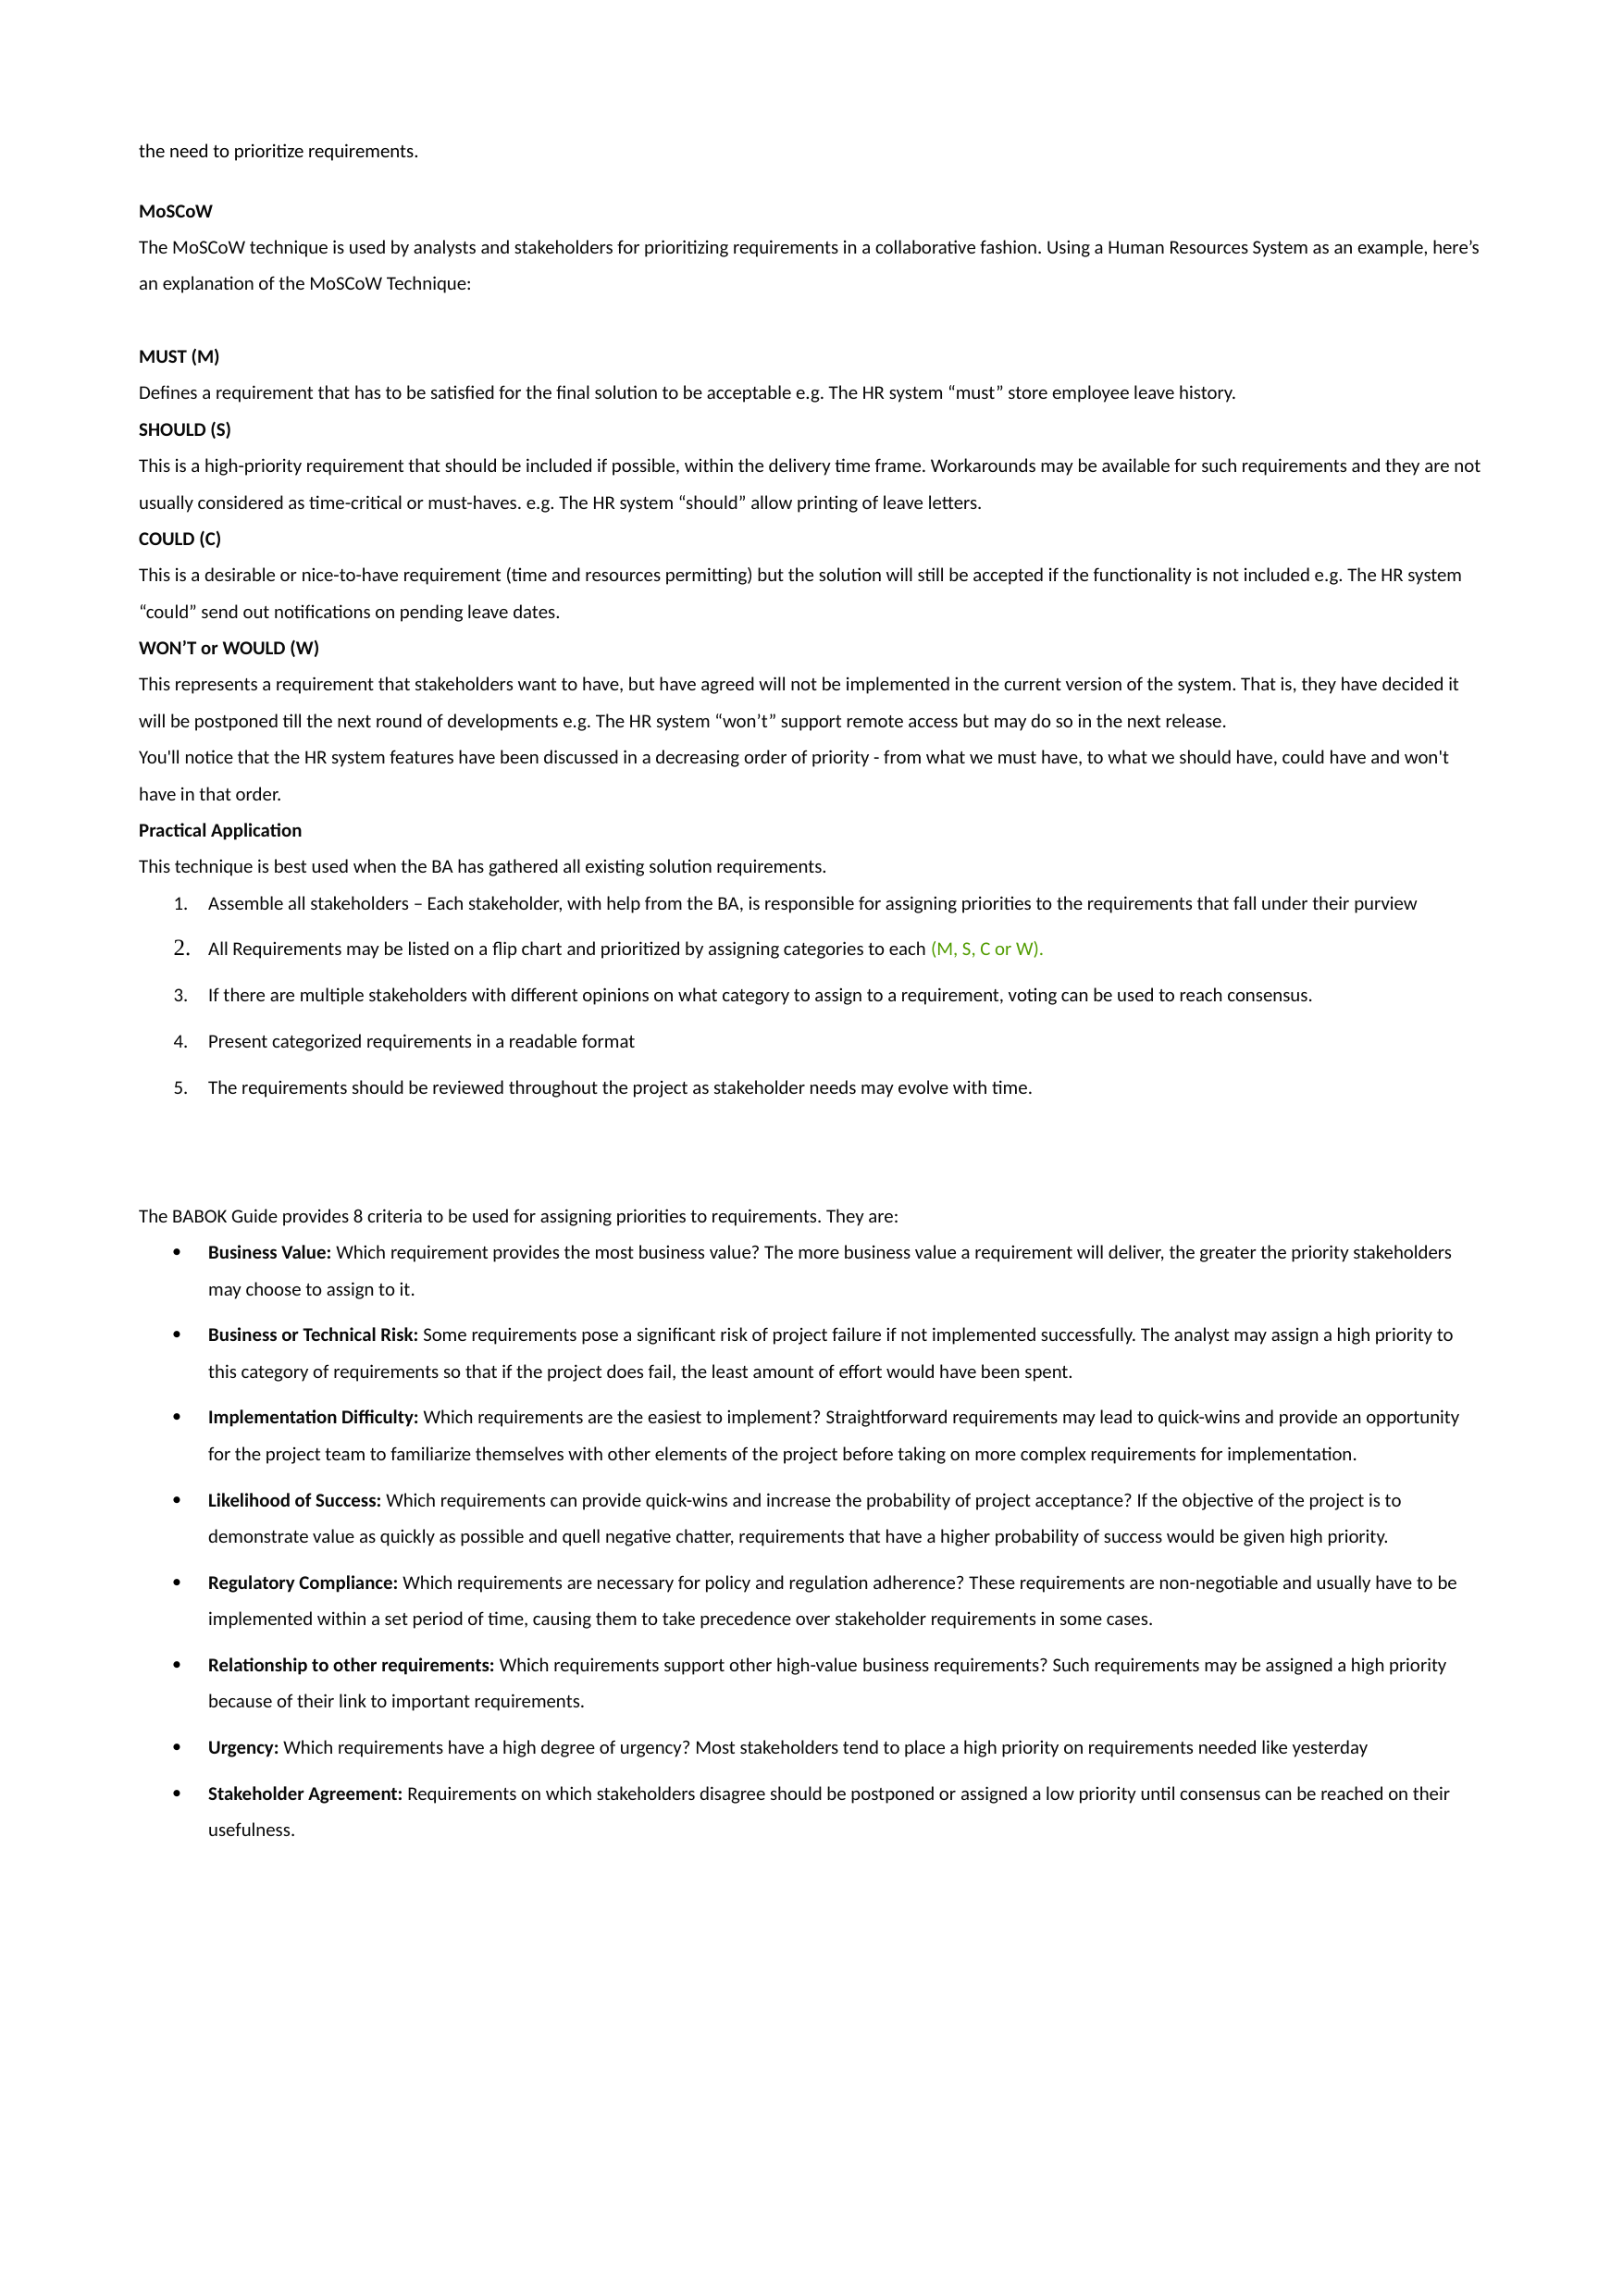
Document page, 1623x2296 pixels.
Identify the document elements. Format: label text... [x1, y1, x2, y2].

list Stakeholder Agreement: Requirements on which stakeholders disagree should be postponed or assigned a low priority until consensus can be reached on their usefulness. [173, 1769, 1484, 1842]
list Urgency: Which requirements have a high degree of urgency? Most stakeholders tend to place a high priority on requirements needed like yesterday [173, 1722, 1484, 1759]
list Implementation Difficulty: Which requirements are the easiest to implement? Straightforward requirements may lead to quick-wins and provide an opportunity for the project team to familiarize themselves with other elements of the project before taking on more complex requirements for implementation. [173, 1393, 1484, 1465]
text Defines a requirement that has to be satisfied for the final solution to be acceptable e.g. The HR system “must” store employee leave history. [139, 368, 1484, 404]
text SHOULD (S) [139, 404, 1484, 441]
text WON’T or WOULD (W) [139, 623, 1484, 660]
text Practical Application [139, 805, 1484, 841]
text This technique is best used when the BA has gathered all existing solution requirements. [139, 841, 1484, 878]
text This is a high-priority requirement that should be included if possible, within the delivery time frame. Workarounds may be available for such requirements and they are not usually considered as time-critical or must-haves. e.g. The HR system “should” allow printing of leave letters. [139, 441, 1484, 514]
text COULD (C) [139, 514, 1484, 550]
list Business Value: Which requirement provides the most business value? The more business value a requirement will deliver, the greater the priority stakeholders may choose to assign to it. [173, 1227, 1484, 1300]
text This is a desirable or nice-to-have requirement (time and resources permitting) but the solution will still be accepted if the functionality is not included e.g. The HR system “could” send out notifications on pending leave dates. [139, 550, 1484, 623]
list Relationship to other requirements: Which requirements support other high-value business requirements? Such requirements may be assigned a high priority because of their link to important requirements. [173, 1640, 1484, 1713]
text This represents a requirement that stakeholders want to have, but have agreed will not be implemented in the current version of the system. That is, they have decided it will be postponed till the next round of developments e.g. The HR system “won’t” support remote access but may do so in the next release. [139, 660, 1484, 732]
text The MoSCoW technique is used by analysts and stakeholders for prioritizing requirements in a collaborative fashion. Using a Human Resources System as an example, here’s an explanation of the MoSCoW Technique: [139, 222, 1484, 295]
list Likelihood of Success: Which requirements can provide quick-wins and increase the probability of project acceptance? If the objective of the project is to demonstrate value as quickly as possible and quell negative chatter, requirements that have a higher probability of success would be given high priority. [173, 1475, 1484, 1548]
list The requirements should be reviewed throughout the project as stakeholder needs may evolve with time. [173, 1062, 1484, 1098]
list Present categorized requirements in a readable format [173, 1016, 1484, 1053]
text You'll notice that the HR system features have been discussed in a decreasing order of priority - from what we must have, to what we should have, could have and won't have in that order. [139, 732, 1484, 805]
text The BABOK Guide provides 8 criteria to be used for assigning priorities to requirements. They are: [139, 1191, 1484, 1227]
list If there are multiple stakeholders with different opinions on what category to assign to a requirement, voting can be used to reach consensus. [173, 970, 1484, 1007]
list Business or Technical Risk: Some requirements pose a significant risk of project failure if not implemented successfully. The analyst may assign a high priority to this category of requirements so that if the project does fail, the least amount of effort would have been spent. [173, 1310, 1484, 1383]
list All Requirements may be listed on a flip chart and prioritized by assigning categories to each (M, S, C or W). [173, 925, 1484, 961]
text MoSCoW [139, 186, 1484, 222]
list Assemble all stakeholders – Each stakeholder, with help from the BA, is responsible for assigning priorities to the requirements that fall under their purview [173, 878, 1484, 914]
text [139, 139, 1484, 162]
text MUST (M) [139, 331, 1484, 368]
list Regulatory Compliance: Which requirements are necessary for policy and regulation adherence? These requirements are non-negotiable and usually have to be implemented within a set period of time, causing them to take precedence over stakeholder requirements in some cases. [173, 1558, 1484, 1631]
